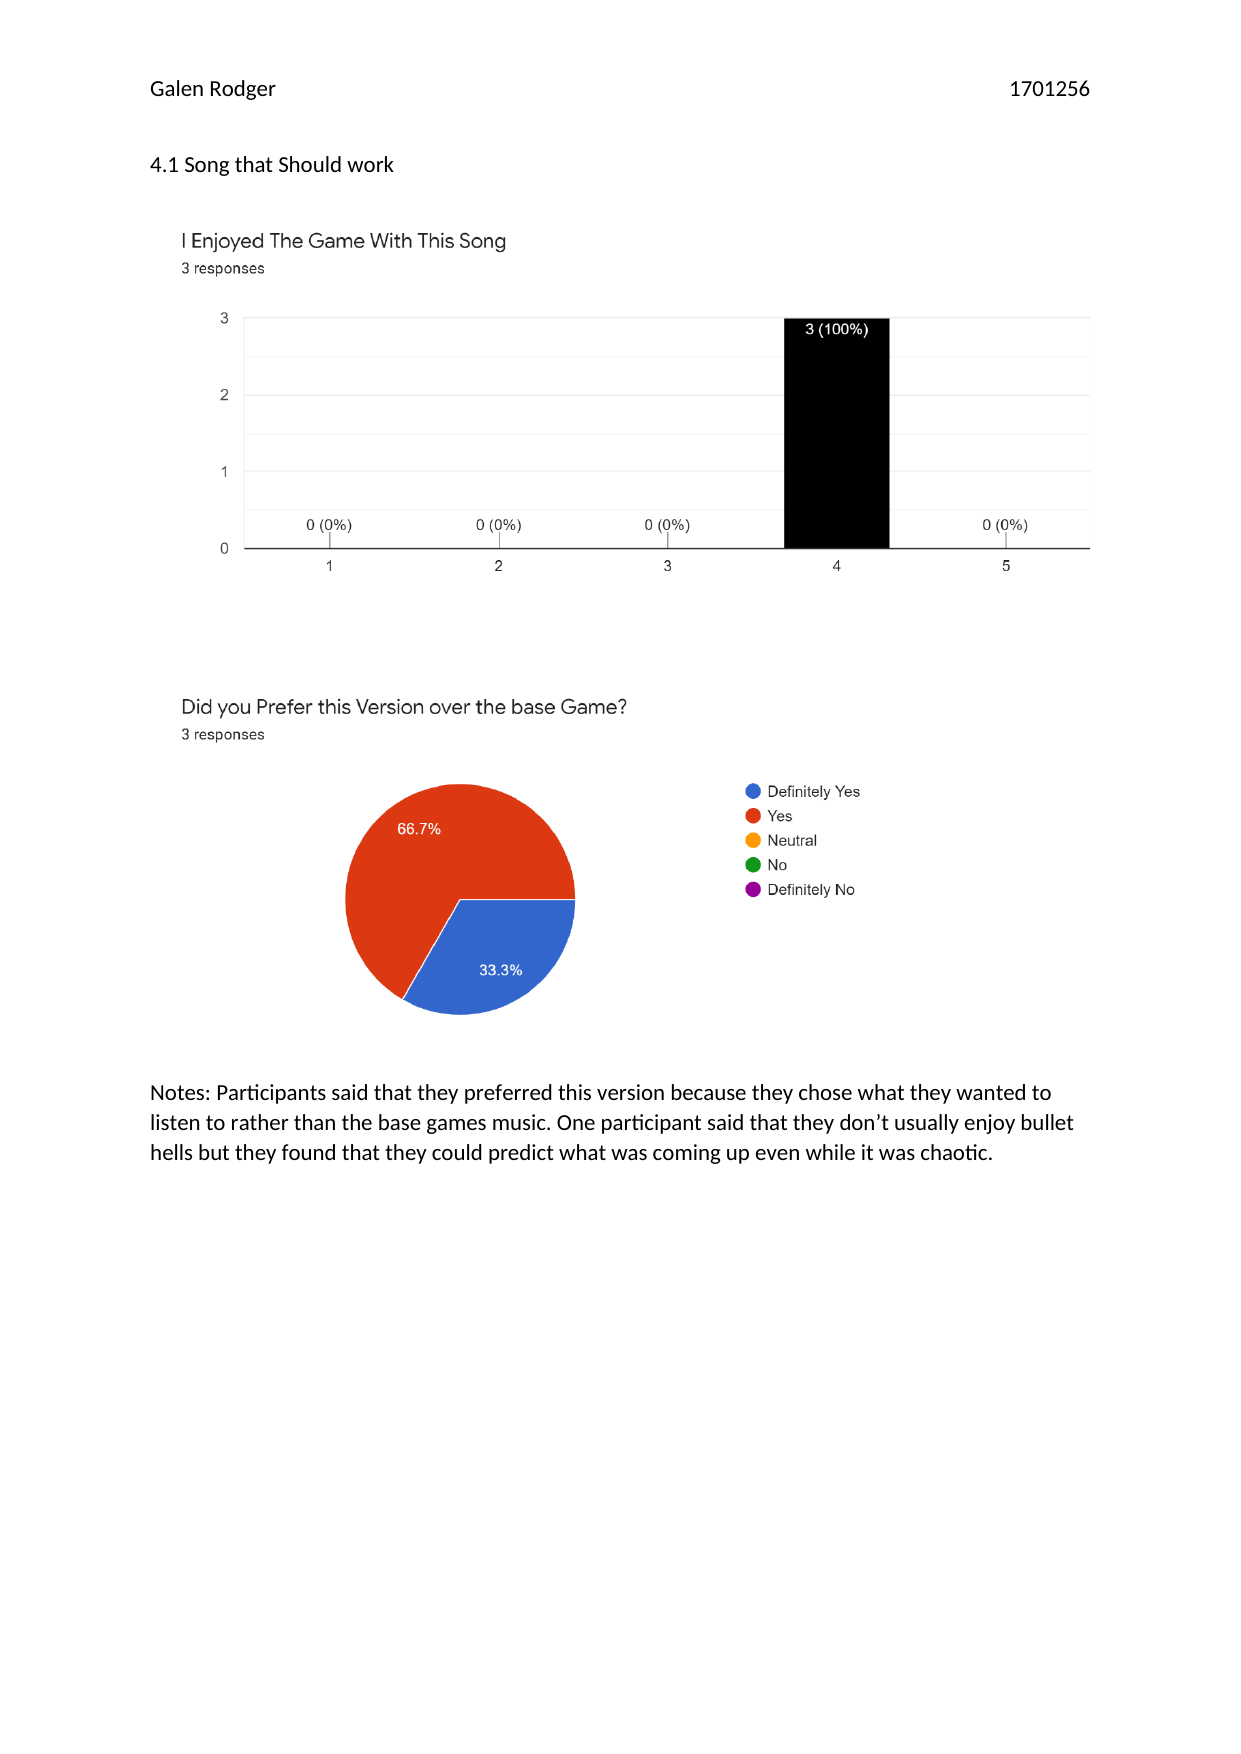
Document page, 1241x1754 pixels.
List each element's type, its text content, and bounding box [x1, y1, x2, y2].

text 4.1 Song that Should work [150, 150, 1090, 178]
picture [150, 662, 1091, 1059]
text Notes: Participants said that they preferred this version because they chose what they wanted to listen to rather than the base games music. One participant said that they don’t usually enjoy bullet hells but they found that they could predict what was coming up even while it was chaotic. [150, 1078, 1090, 1166]
picture [150, 196, 1091, 644]
